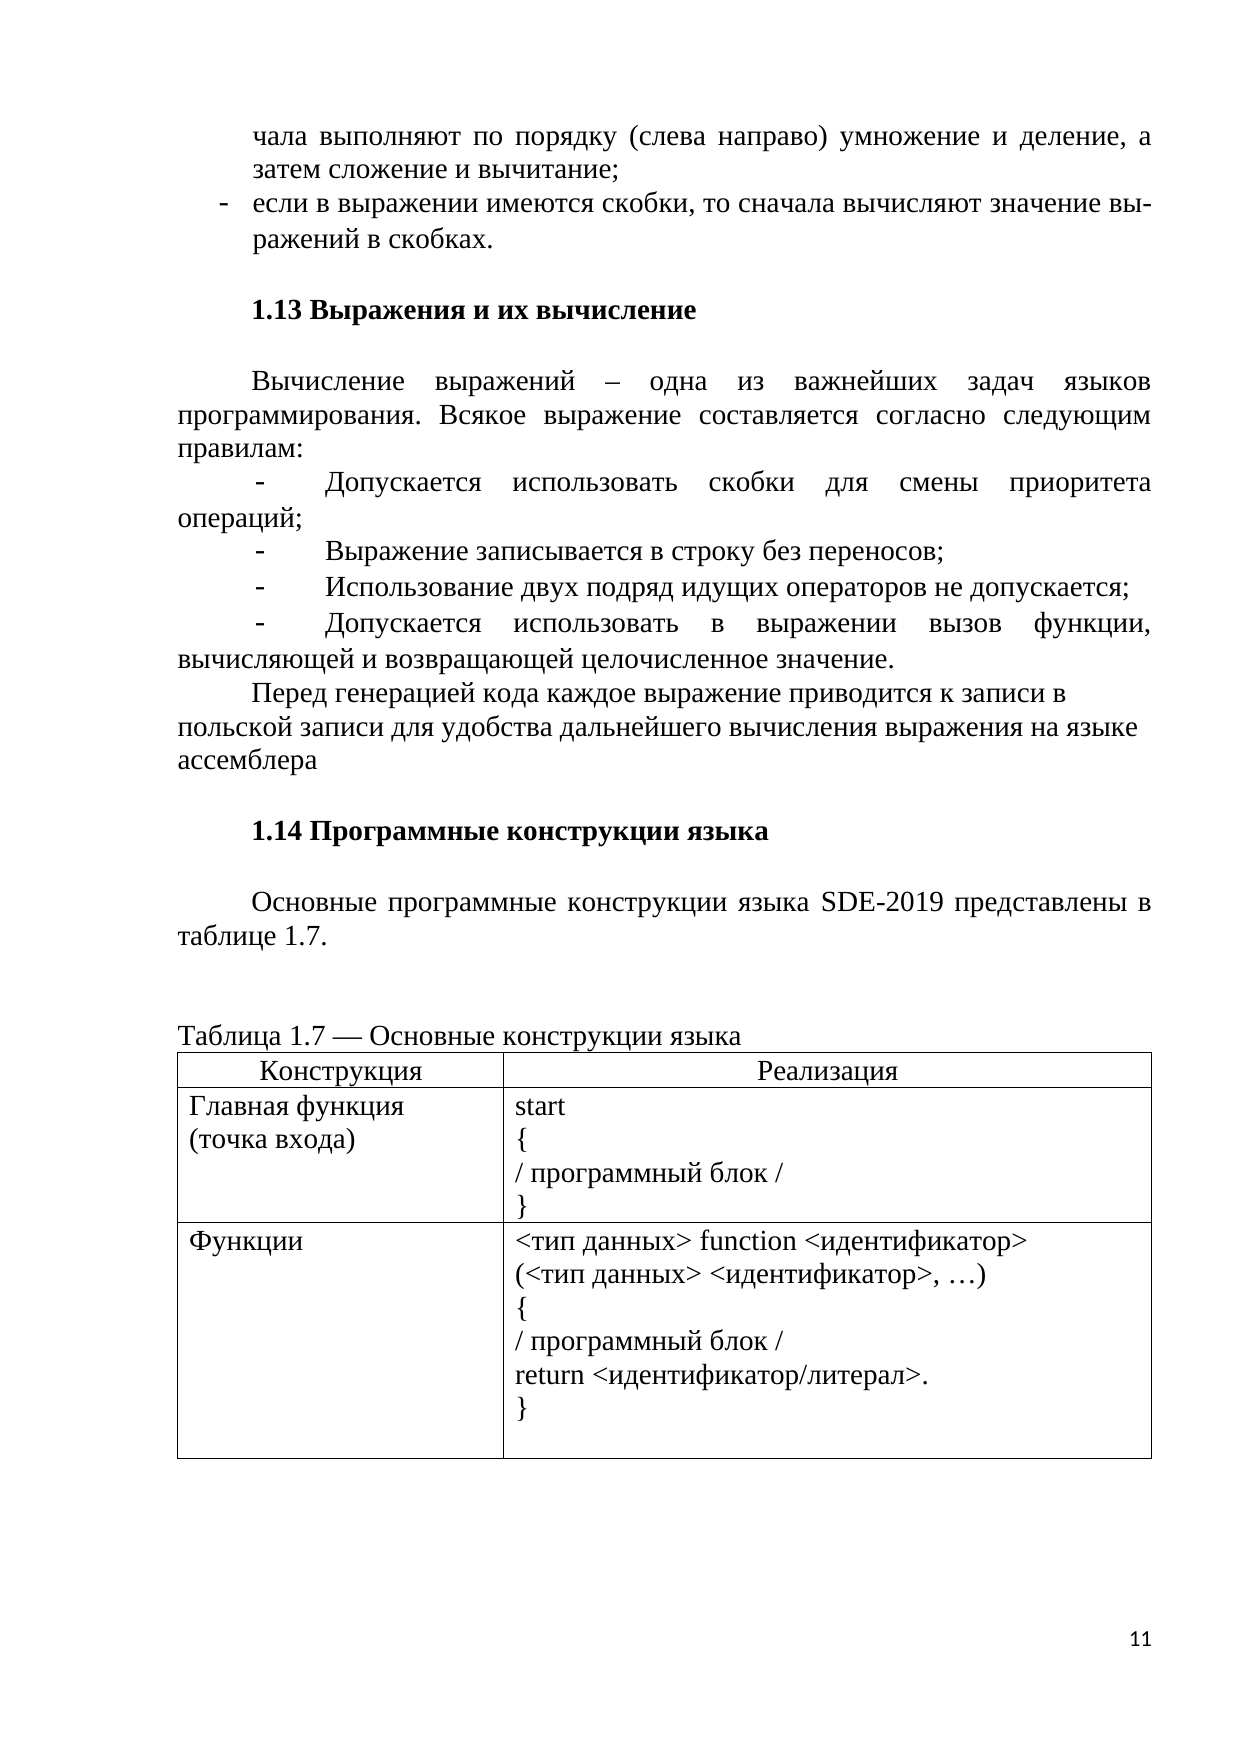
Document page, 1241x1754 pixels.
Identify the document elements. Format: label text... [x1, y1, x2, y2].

list Основные программные конструкции языка SDE-2019 представлены в таблице 1.7. [177, 884, 1152, 951]
subtitle Программные конструкции языка [177, 813, 1152, 847]
list Допускается использовать скобки для смены приоритета операций; [177, 464, 1152, 533]
text Перед генерацией кода каждое выражение приводится к записи в польской записи для удобства дальнейшего вычисления выражения на языке ассемблера [177, 675, 1152, 776]
list Допускается использовать в выражении вызов функции, вычисляющей и возвращающей целочисленное значение. [177, 606, 1152, 675]
list если в выражении имеются скобки, то сначала вычисляют значение выражений в скобках. [215, 185, 1152, 255]
table_cell Главная функция (точка входа) [178, 1088, 503, 1222]
subtitle Выражения и их вычисление [177, 292, 1152, 326]
list Выражение записывается в строку без переносов; [177, 533, 1152, 569]
list Использование двух подряд идущих операторов не допускается; [177, 569, 1152, 606]
text Вычисление выражений – одна из важнейших задач языков программирования. Всякое выражение составляется согласно следующим правилам: [177, 363, 1152, 464]
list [215, 118, 1152, 185]
table_cell Функции [178, 1223, 503, 1458]
text Таблица 1.7 — Основные конструкции языка [177, 1018, 1152, 1052]
